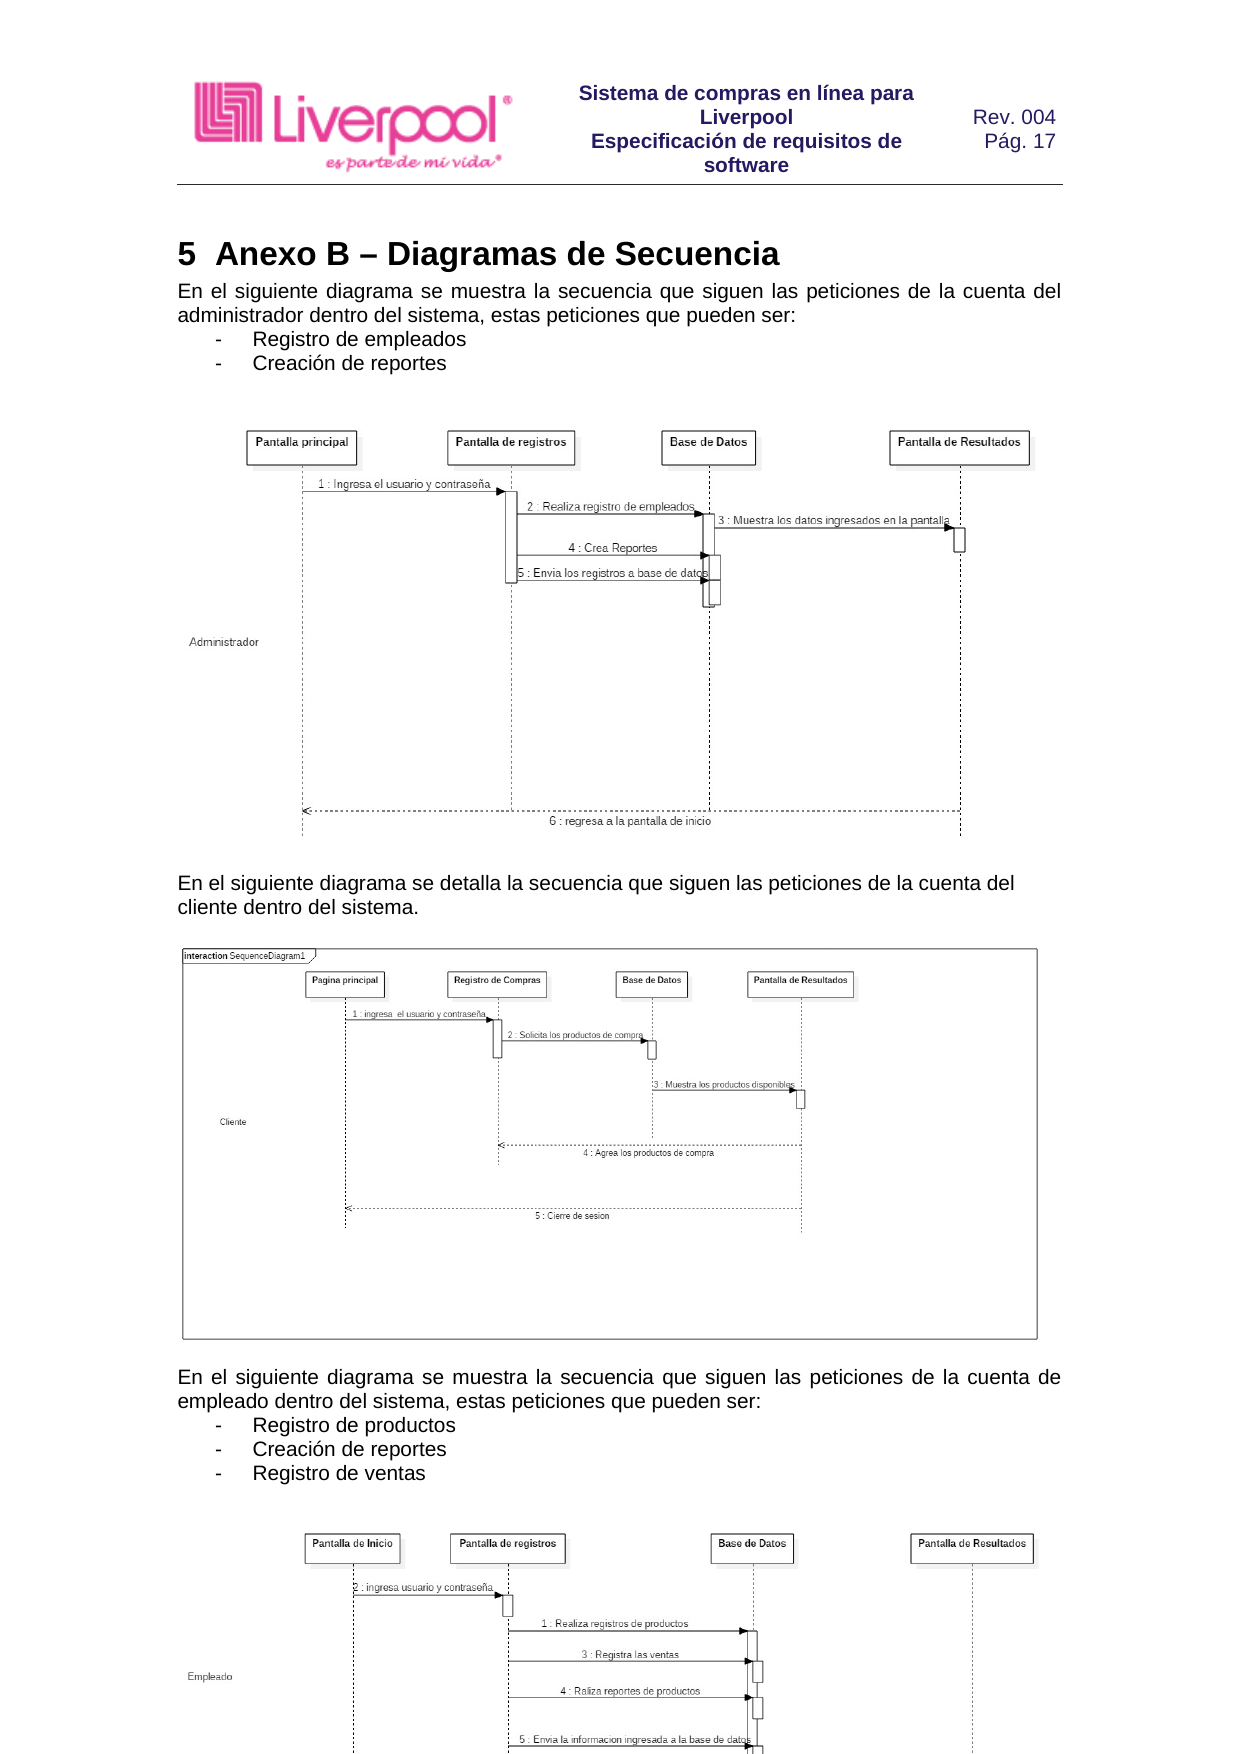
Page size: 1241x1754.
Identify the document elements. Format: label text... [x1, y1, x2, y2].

list Creación de reportes [215, 350, 1063, 374]
list Registro de productos [215, 1413, 1063, 1437]
list Creación de reportes [215, 1437, 1063, 1461]
picture [184, 81, 544, 174]
text En el siguiente diagrama se muestra la secuencia que siguen las peticiones de la cuenta del administrador dentro del sistema, estas peticiones que pueden ser: [177, 278, 1063, 326]
subtitle Anexo B – Diagramas de Secuencia [177, 234, 1063, 272]
list Registro de ventas [215, 1461, 1063, 1485]
list Registro de empleados [215, 326, 1063, 350]
text En el siguiente diagrama se detalla la secuencia que siguen las peticiones de la cuenta del cliente dentro del sistema. [177, 871, 1063, 919]
picture [176, 1526, 1063, 1754]
picture [176, 422, 1063, 871]
picture [176, 942, 1063, 1365]
text En el siguiente diagrama se muestra la secuencia que siguen las peticiones de la cuenta de empleado dentro del sistema, estas peticiones que pueden ser: [177, 1365, 1063, 1413]
